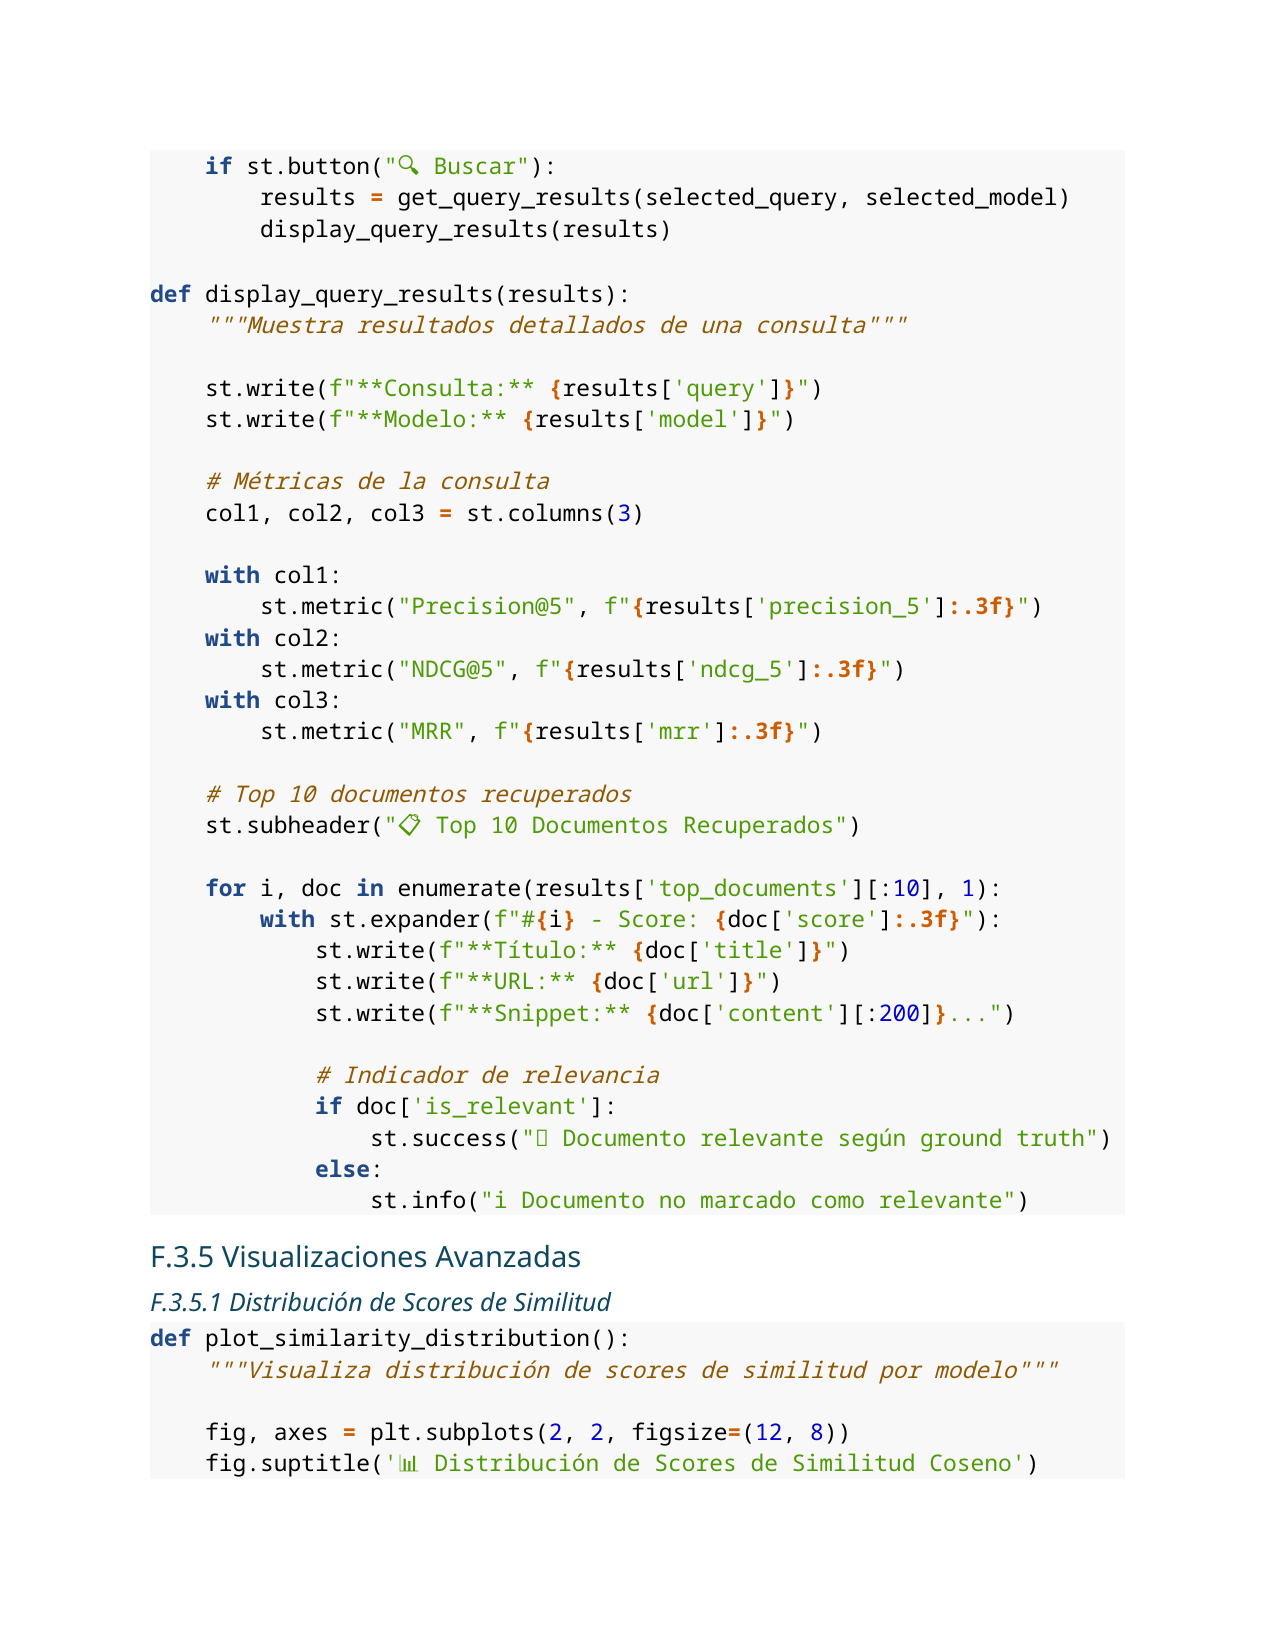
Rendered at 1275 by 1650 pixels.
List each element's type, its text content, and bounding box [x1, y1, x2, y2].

subtitle F.3.5 Visualizaciones Avanzadas [150, 1236, 1125, 1276]
subtitle F.3.5.1 Distribución de Scores de Similitud [150, 1284, 1125, 1318]
